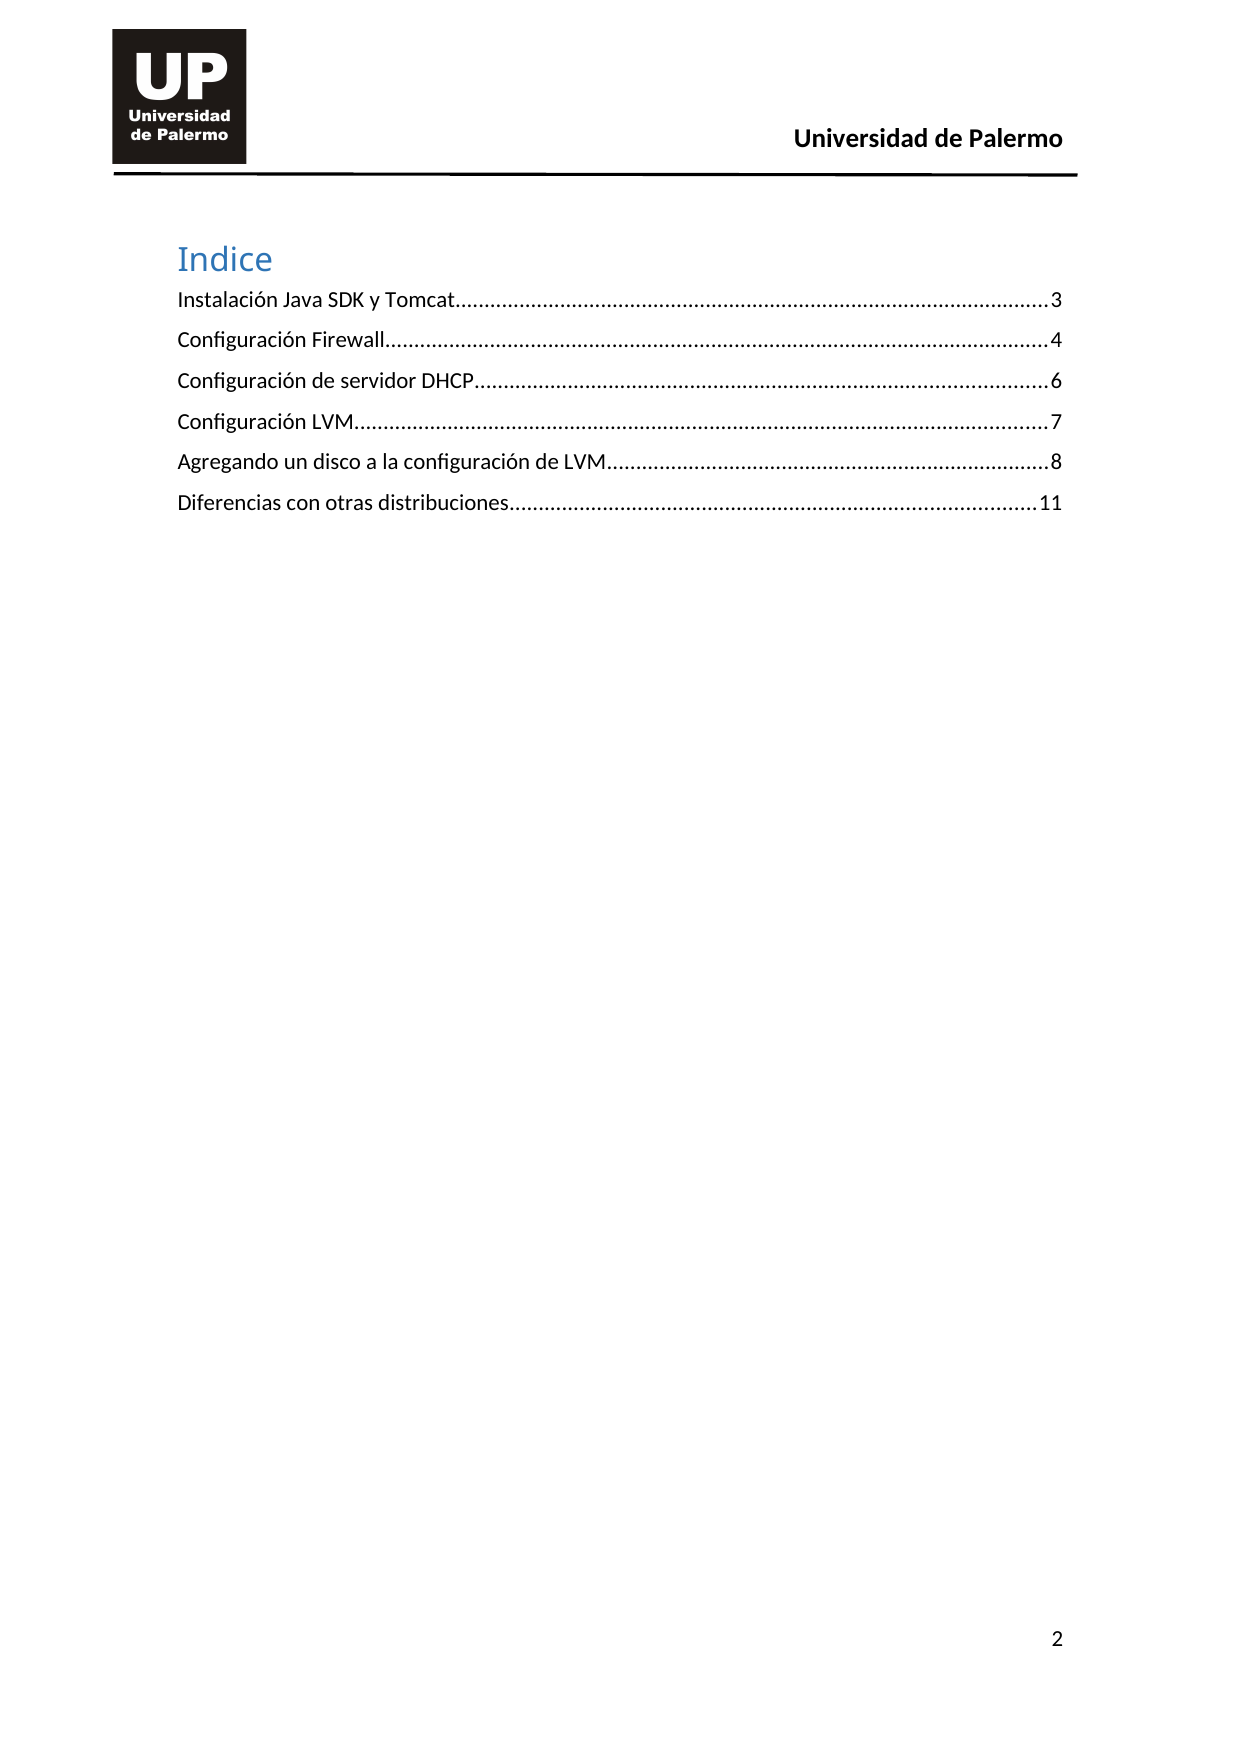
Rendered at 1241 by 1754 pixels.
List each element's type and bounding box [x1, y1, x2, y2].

picture [112, 29, 247, 164]
